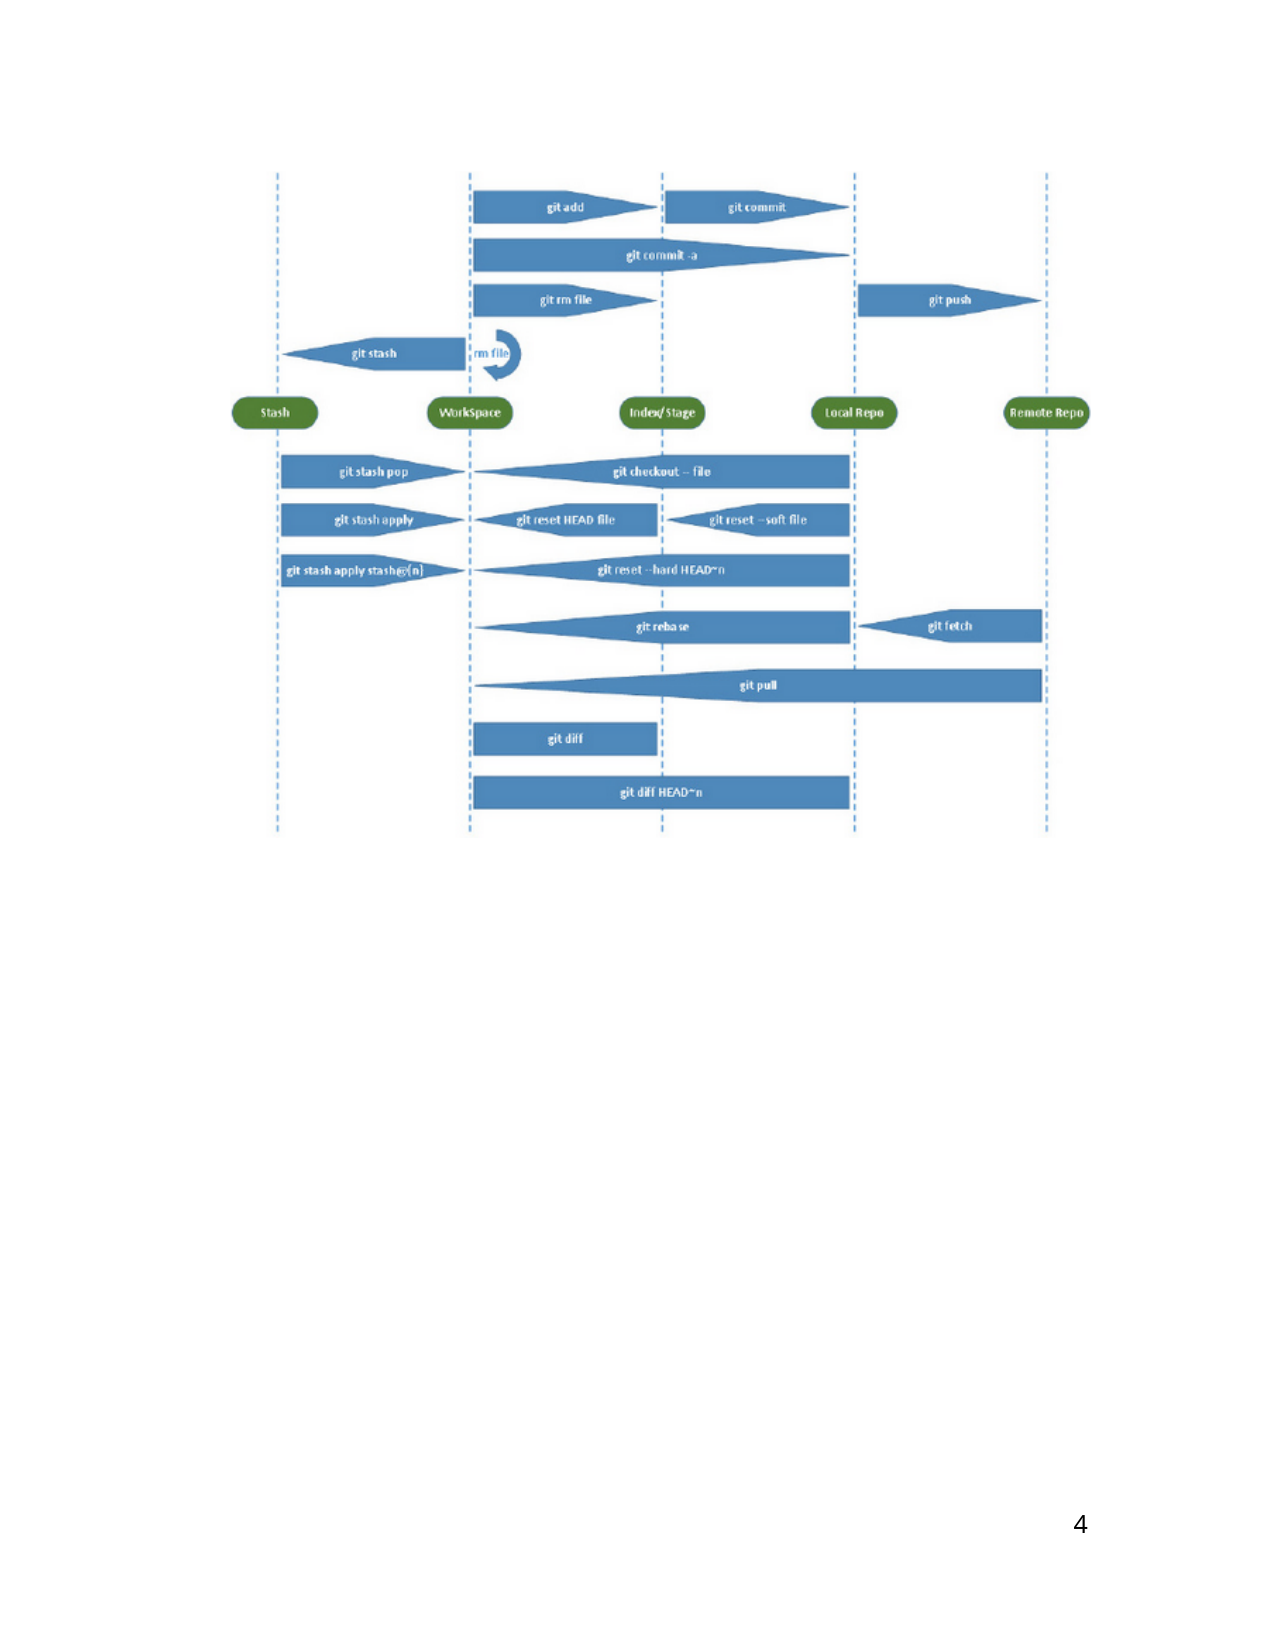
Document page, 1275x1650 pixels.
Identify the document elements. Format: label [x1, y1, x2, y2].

picture [225, 150, 1125, 838]
